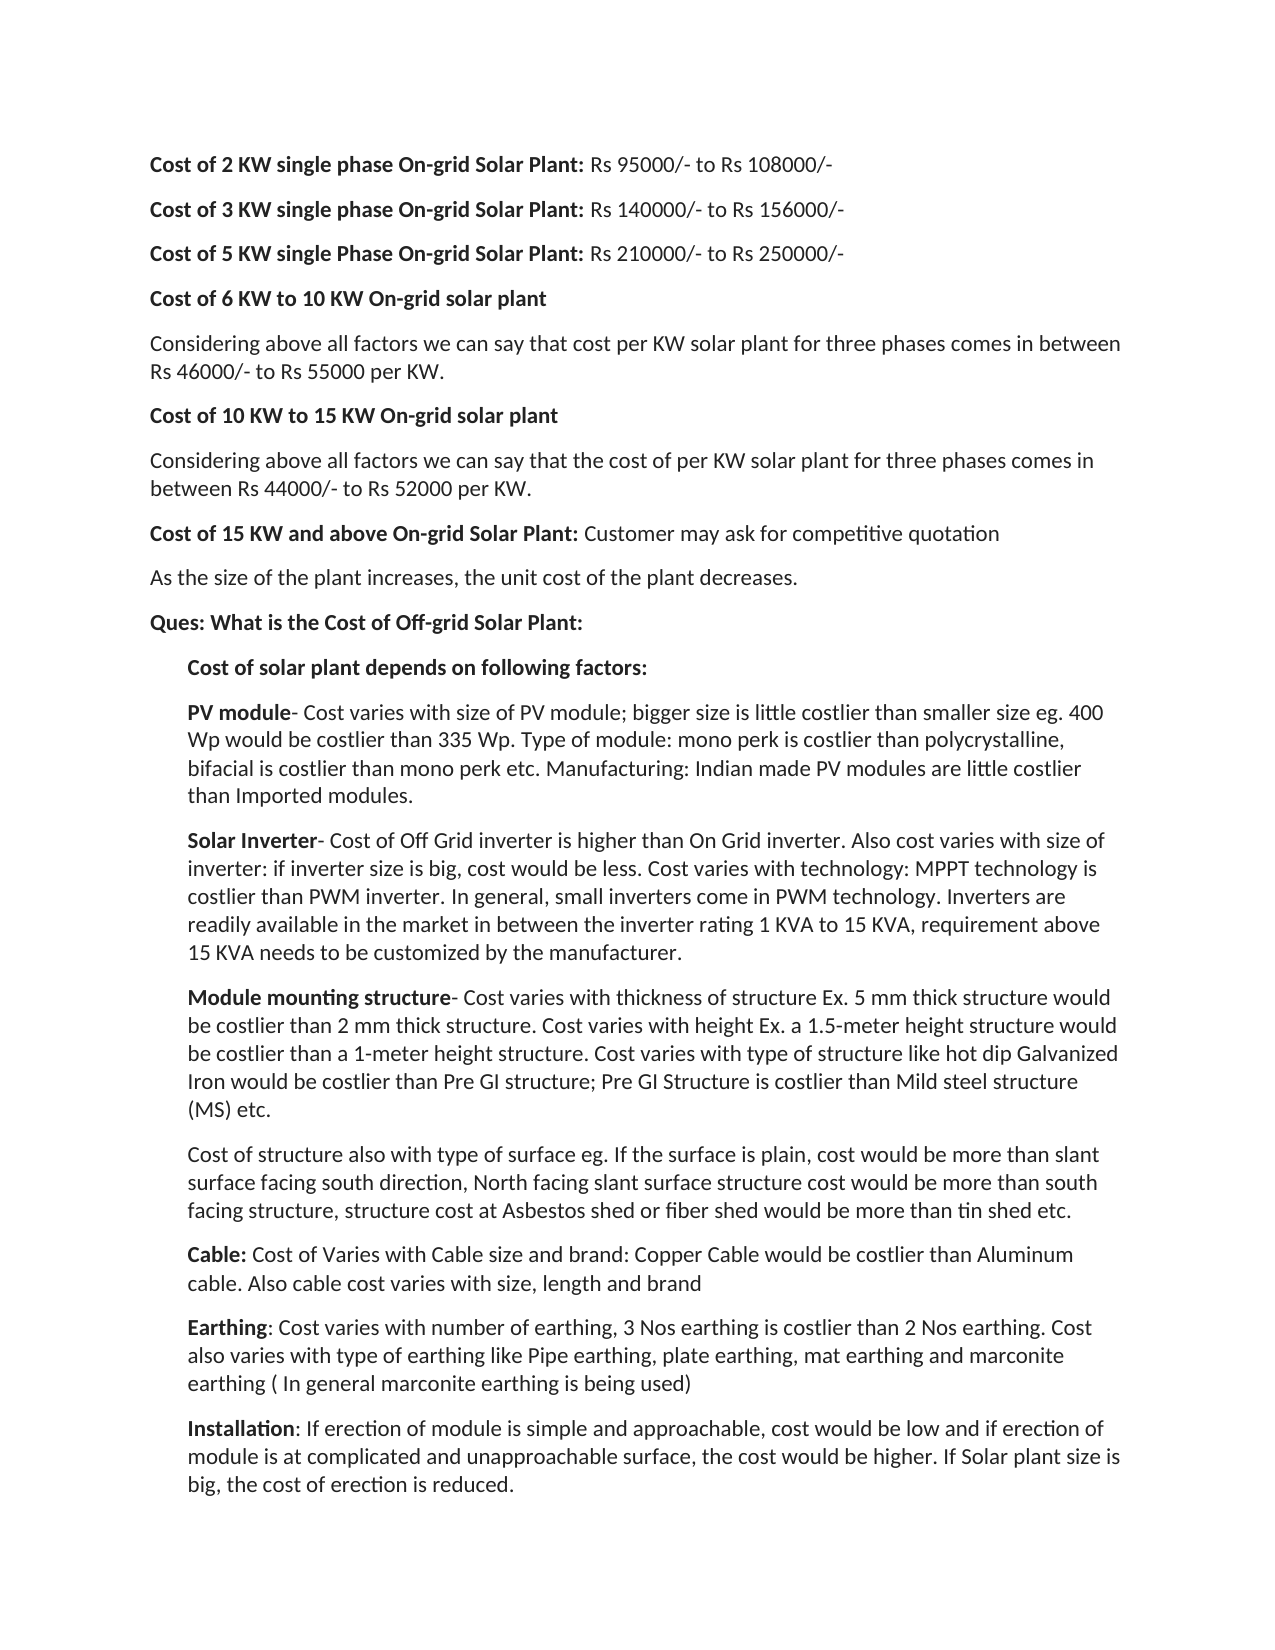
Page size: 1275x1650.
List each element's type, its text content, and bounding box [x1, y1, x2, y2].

text Earthing: Cost varies with number of earthing, 3 Nos earthing is costlier than 2 Nos earthing. Cost also varies with type of earthing like Pipe earthing, plate earthing, mat earthing and marconite earthing ( In general marconite earthing is being used) [187, 1313, 1125, 1397]
text Cost of 10 KW to 15 KW On-grid solar plant [150, 401, 1125, 429]
text Solar Inverter- Cost of Off Grid inverter is higher than On Grid inverter. Also cost varies with size of inverter: if inverter size is big, cost would be less. Cost varies with technology: MPPT technology is costlier than PWM inverter. In general, small inverters come in PWM technology. Inverters are readily available in the market in between the inverter rating 1 KVA to 15 KVA, requirement above 15 KVA needs to be customized by the manufacturer. [187, 826, 1125, 966]
text Module mounting structure- Cost varies with thickness of structure Ex. 5 mm thick structure would be costlier than 2 mm thick structure. Cost varies with height Ex. a 1.5-meter height structure would be costlier than a 1-meter height structure. Cost varies with type of structure like hot dip Galvanized Iron would be costlier than Pre GI structure; Pre GI Structure is costlier than Mild steel structure (MS) etc. [187, 983, 1125, 1123]
text Ques: What is the Cost of Off-grid Solar Plant: [150, 608, 1125, 636]
text Considering above all factors we can say that cost per KW solar plant for three phases comes in between Rs 46000/- to Rs 55000 per KW. [150, 329, 1125, 385]
text Cost of solar plant depends on following factors: [187, 653, 1125, 681]
text Cost of 15 KW and above On-grid Solar Plant: Customer may ask for competitive quotation [150, 519, 1125, 547]
text Cost of 6 KW to 10 KW On-grid solar plant [150, 284, 1125, 312]
text As the size of the plant increases, the unit cost of the plant decreases. [150, 563, 1125, 592]
text Installation: If erection of module is simple and approachable, cost would be low and if erection of module is at complicated and unapproachable surface, the cost would be higher. If Solar plant size is big, the cost of erection is reduced. [187, 1414, 1125, 1498]
text PV module- Cost varies with size of PV module; bigger size is little costlier than smaller size eg. 400 Wp would be costlier than 335 Wp. Type of module: mono perk is costlier than polycrystalline, bifacial is costlier than mono perk etc. Manufacturing: Indian made PV modules are little costlier than Imported modules. [187, 698, 1125, 810]
text Cable: Cost of Varies with Cable size and brand: Copper Cable would be costlier than Aluminum cable. Also cable cost varies with size, length and brand [187, 1241, 1125, 1297]
text Considering above all factors we can say that the cost of per KW solar plant for three phases comes in between Rs 44000/- to Rs 52000 per KW. [150, 446, 1125, 502]
text Cost of structure also with type of surface eg. If the surface is plain, cost would be more than slant surface facing south direction, North facing slant surface structure cost would be more than south facing structure, structure cost at Asbestos shed or fiber shed would be more than tin shed etc. [187, 1140, 1125, 1224]
text Cost of 2 KW single phase On-grid Solar Plant: Rs 95000/- to Rs 108000/- [150, 150, 1125, 178]
text Cost of 5 KW single Phase On-grid Solar Plant: Rs 210000/- to Rs 250000/- [150, 239, 1125, 267]
text Cost of 3 KW single phase On-grid Solar Plant: Rs 140000/- to Rs 156000/- [150, 195, 1125, 223]
